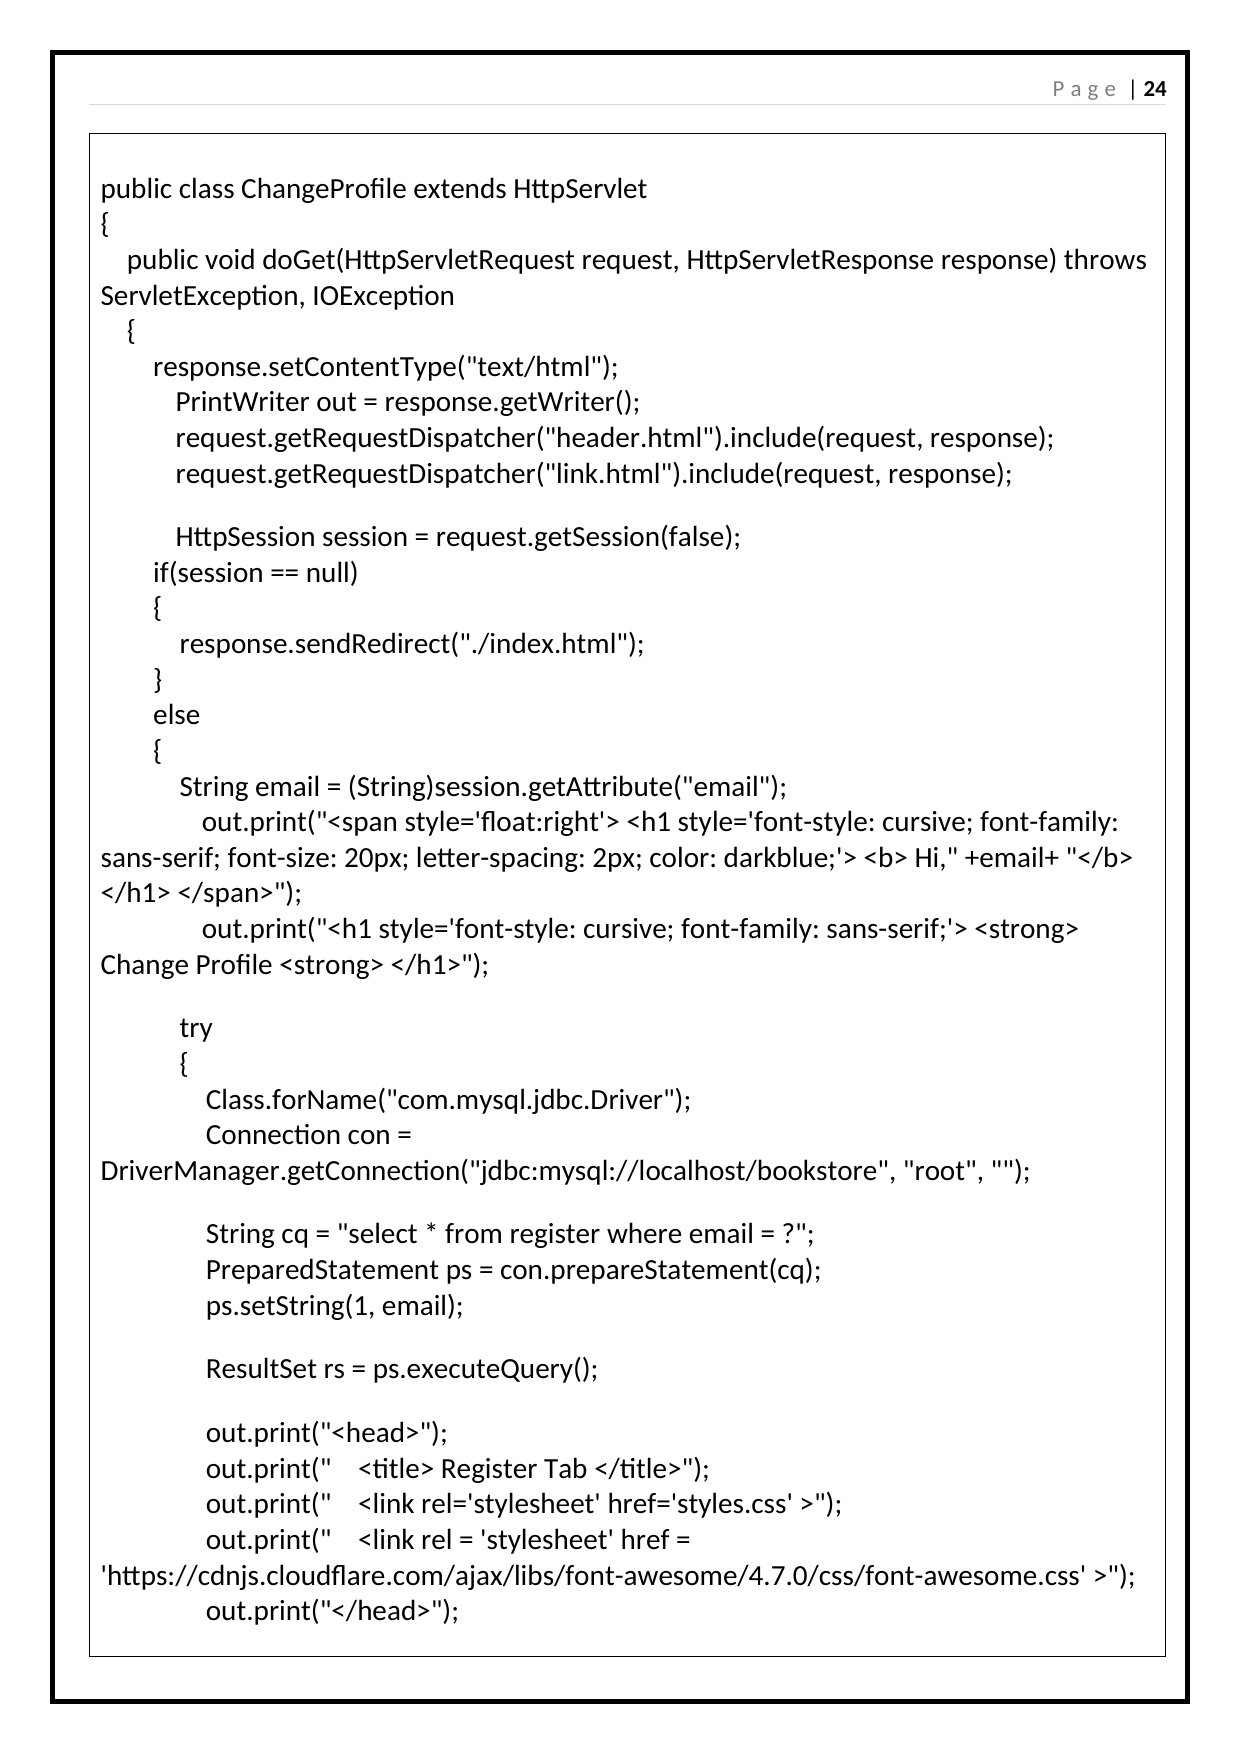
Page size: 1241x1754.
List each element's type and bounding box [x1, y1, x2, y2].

table_header [90, 134, 1165, 1656]
